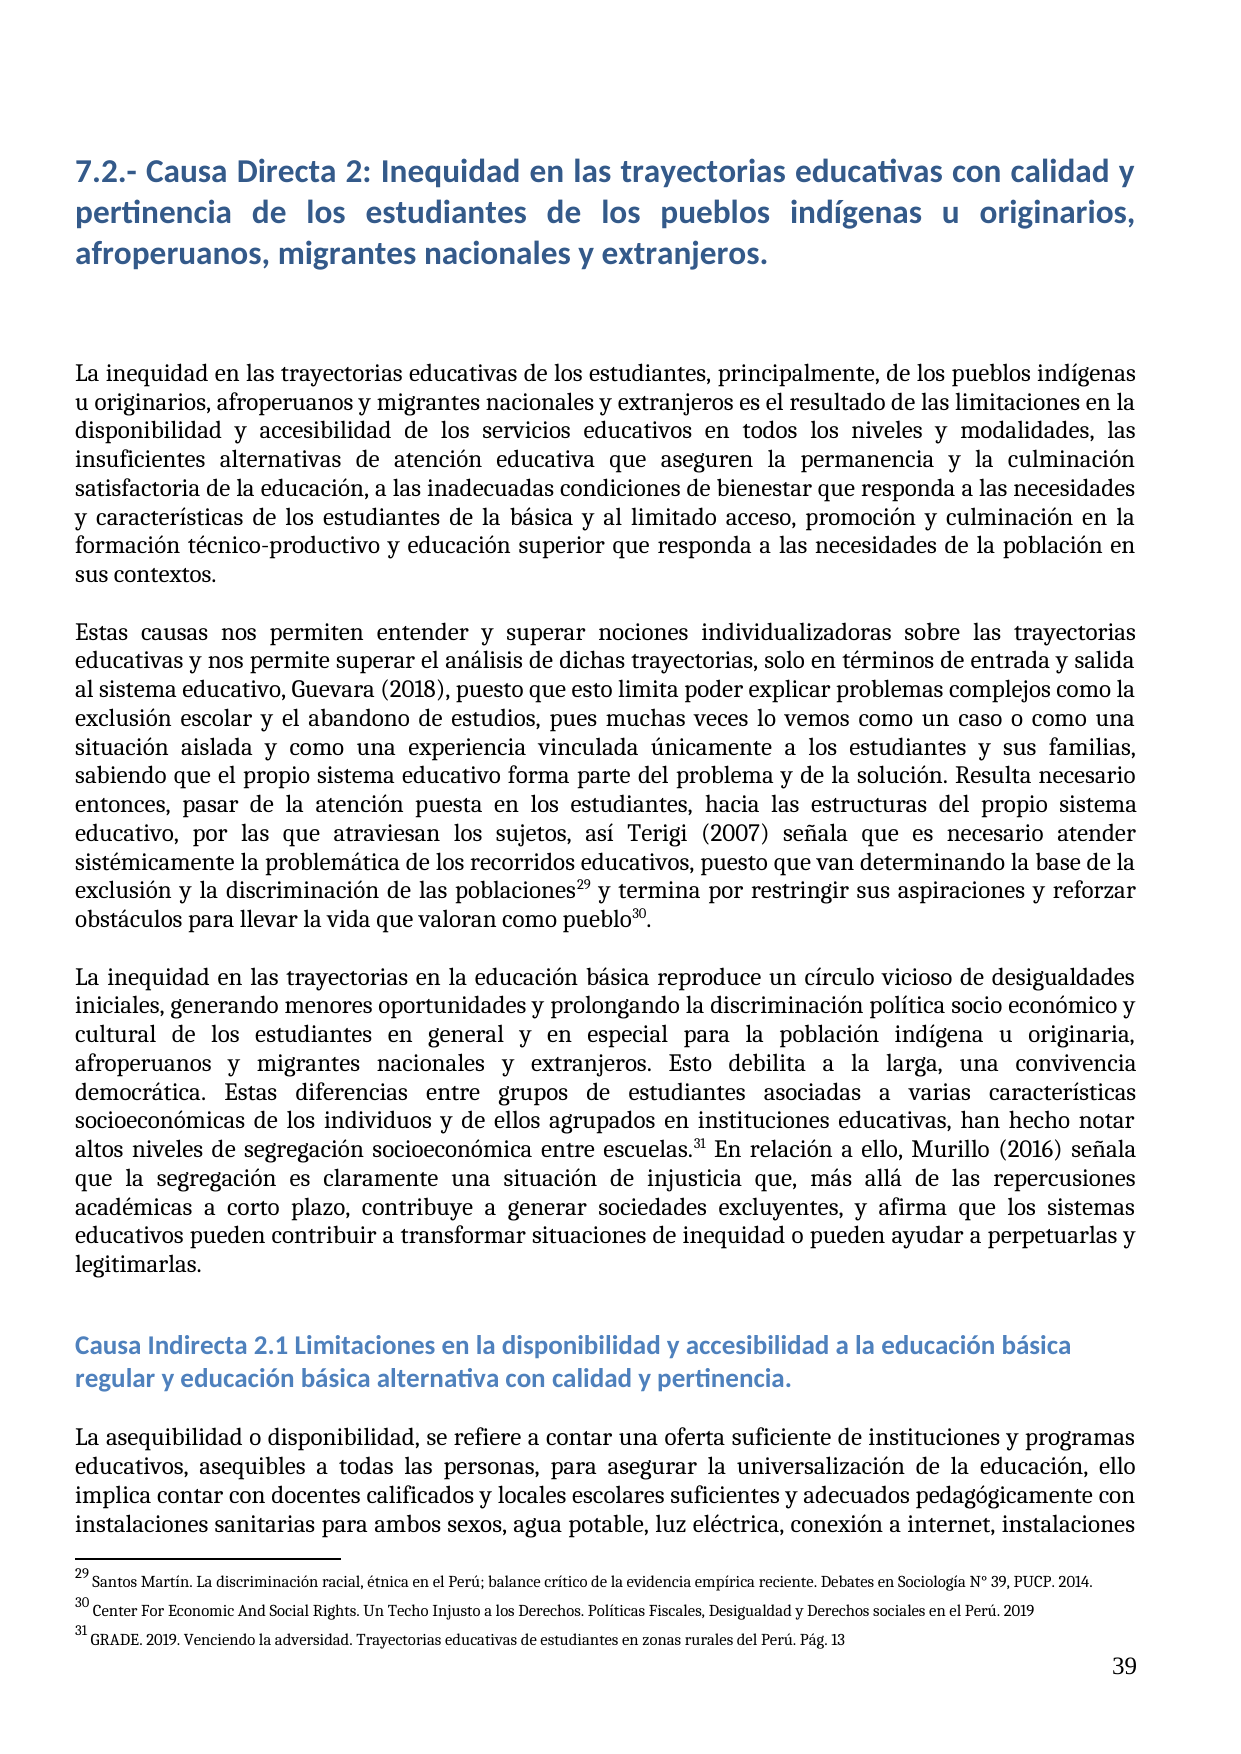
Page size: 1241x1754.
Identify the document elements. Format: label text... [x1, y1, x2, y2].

text La inequidad en las trayectorias educativas de los estudiantes, principalmente, de los pueblos indígenas u originarios, afroperuanos y migrantes nacionales y extranjeros es el resultado de las limitaciones en la disponibilidad y accesibilidad de los servicios educativos en todos los niveles y modalidades, las insuficientes alternativas de atención educativa que aseguren la permanencia y la culminación satisfactoria de la educación, a las inadecuadas condiciones de bienestar que responda a las necesidades y características de los estudiantes de la básica y al limitado acceso, promoción y culminación en la formación técnico-productivo y educación superior que responda a las necesidades de la población en sus contextos. [75, 359, 1137, 589]
subtitle Causa Indirecta 2.1 Limitaciones en la disponibilidad y accesibilidad a la educación básica regular y educación básica alternativa con calidad y pertinencia. [75, 1328, 1137, 1394]
text Estas causas nos permiten entender y superar nociones individualizadoras sobre las trayectorias educativas y nos permite superar el análisis de dichas trayectorias, solo en términos de entrada y salida al sistema educativo, Guevara (2018), puesto que esto limita poder explicar problemas complejos como la exclusión escolar y el abandono de estudios, pues muchas veces lo vemos como un caso o como una situación aislada y como una experiencia vinculada únicamente a los estudiantes y sus familias, sabiendo que el propio sistema educativo forma parte del problema y de la solución. Resulta necesario entonces, pasar de la atención puesta en los estudiantes, hacia las estructuras del propio sistema educativo, por las que atraviesan los sujetos, así Terigi (2007) señala que es necesario atender sistémicamente la problemática de los recorridos educativos, puesto que van determinando la base de la exclusión y la discriminación de las poblaciones y termina por restringir sus aspiraciones y reforzar obstáculos para llevar la vida que valoran como pueblo. [75, 618, 1137, 934]
subtitle 7.2.- Causa Directa 2: Inequidad en las trayectorias educativas con calidad y pertinencia de los estudiantes de los pueblos indígenas u originarios, afroperuanos, migrantes nacionales y extranjeros. [75, 151, 1137, 273]
text La inequidad en las trayectorias en la educación básica reproduce un círculo vicioso de desigualdades iniciales, generando menores oportunidades y prolongando la discriminación política socio económico y cultural de los estudiantes en general y en especial para la población indígena u originaria, afroperuanos y migrantes nacionales y extranjeros. Esto debilita a la larga, una convivencia democrática. Estas diferencias entre grupos de estudiantes asociadas a varias características socioeconómicas de los individuos y de ellos agrupados en instituciones educativas, han hecho notar altos niveles de segregación socioeconómica entre escuelas. En relación a ello, Murillo (2016) señala que la segregación es claramente una situación de injusticia que, más allá de las repercusiones académicas a corto plazo, contribuye a generar sociedades excluyentes, y afirma que los sistemas educativos pueden contribuir a transformar situaciones de inequidad o pueden ayudar a perpetuarlas y legitimarlas. [75, 963, 1137, 1279]
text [75, 1423, 1137, 1538]
